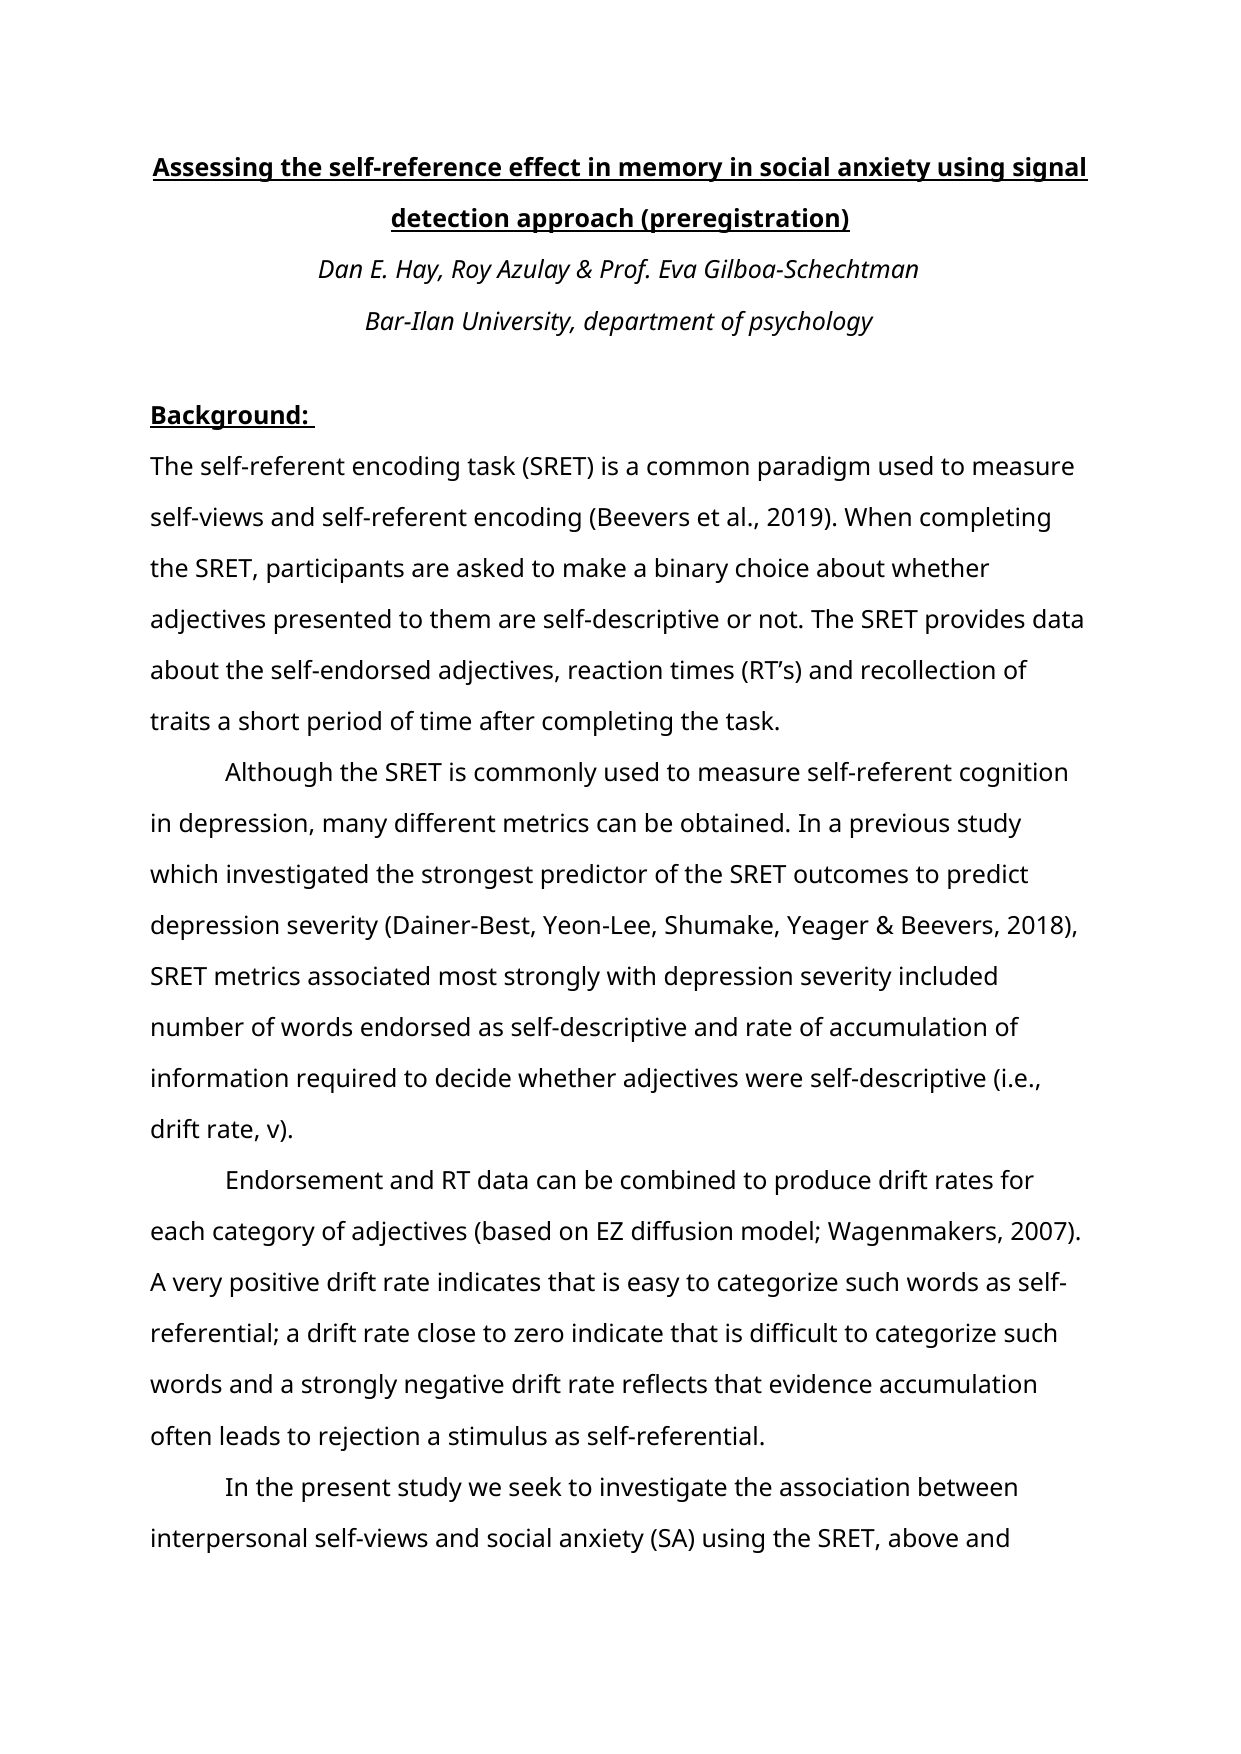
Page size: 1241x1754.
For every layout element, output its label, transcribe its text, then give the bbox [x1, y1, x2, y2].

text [150, 1469, 1090, 1554]
text Although the SRET is commonly used to measure self-referent cognition in depression, many different metrics can be obtained. In a previous study which investigated the strongest predictor of the SRET outcomes to predict depression severity (Dainer-Best, Yeon-Lee, Shumake, Yeager & Beevers, 2018), SRET metrics associated most strongly with depression severity included number of words endorsed as self-descriptive and rate of accumulation of information required to decide whether adjectives were self-descriptive (i.e., drift rate, v). [150, 754, 1090, 1146]
text Background: [150, 397, 1090, 431]
text Endorsement and RT data can be combined to produce drift rates for each category of adjectives (based on EZ diffusion model; Wagenmakers, 2007). A very positive drift rate indicates that is easy to categorize such words as self-referential; a drift rate close to zero indicate that is difficult to categorize such words and a strongly negative drift rate reflects that evidence accumulation often leads to rejection a stimulus as self-referential. [150, 1163, 1090, 1452]
text Bar-Ilan University, department of psychology [150, 303, 1090, 337]
text The self-referent encoding task (SRET) is a common paradigm used to measure self-views and self-referent encoding (Beevers et al., 2019). When completing the SRET, participants are asked to make a binary choice about whether adjectives presented to them are self-descriptive or not. The SRET provides data about the self-endorsed adjectives, reaction times (RT’s) and recollection of traits a short period of time after completing the task. [150, 448, 1090, 738]
text Assessing the self-reference effect in memory in social anxiety using signal detection approach (preregistration) [150, 150, 1090, 235]
text Dan E. Hay, Roy Azulay & Prof. Eva Gilboa-Schechtman [150, 252, 1090, 286]
